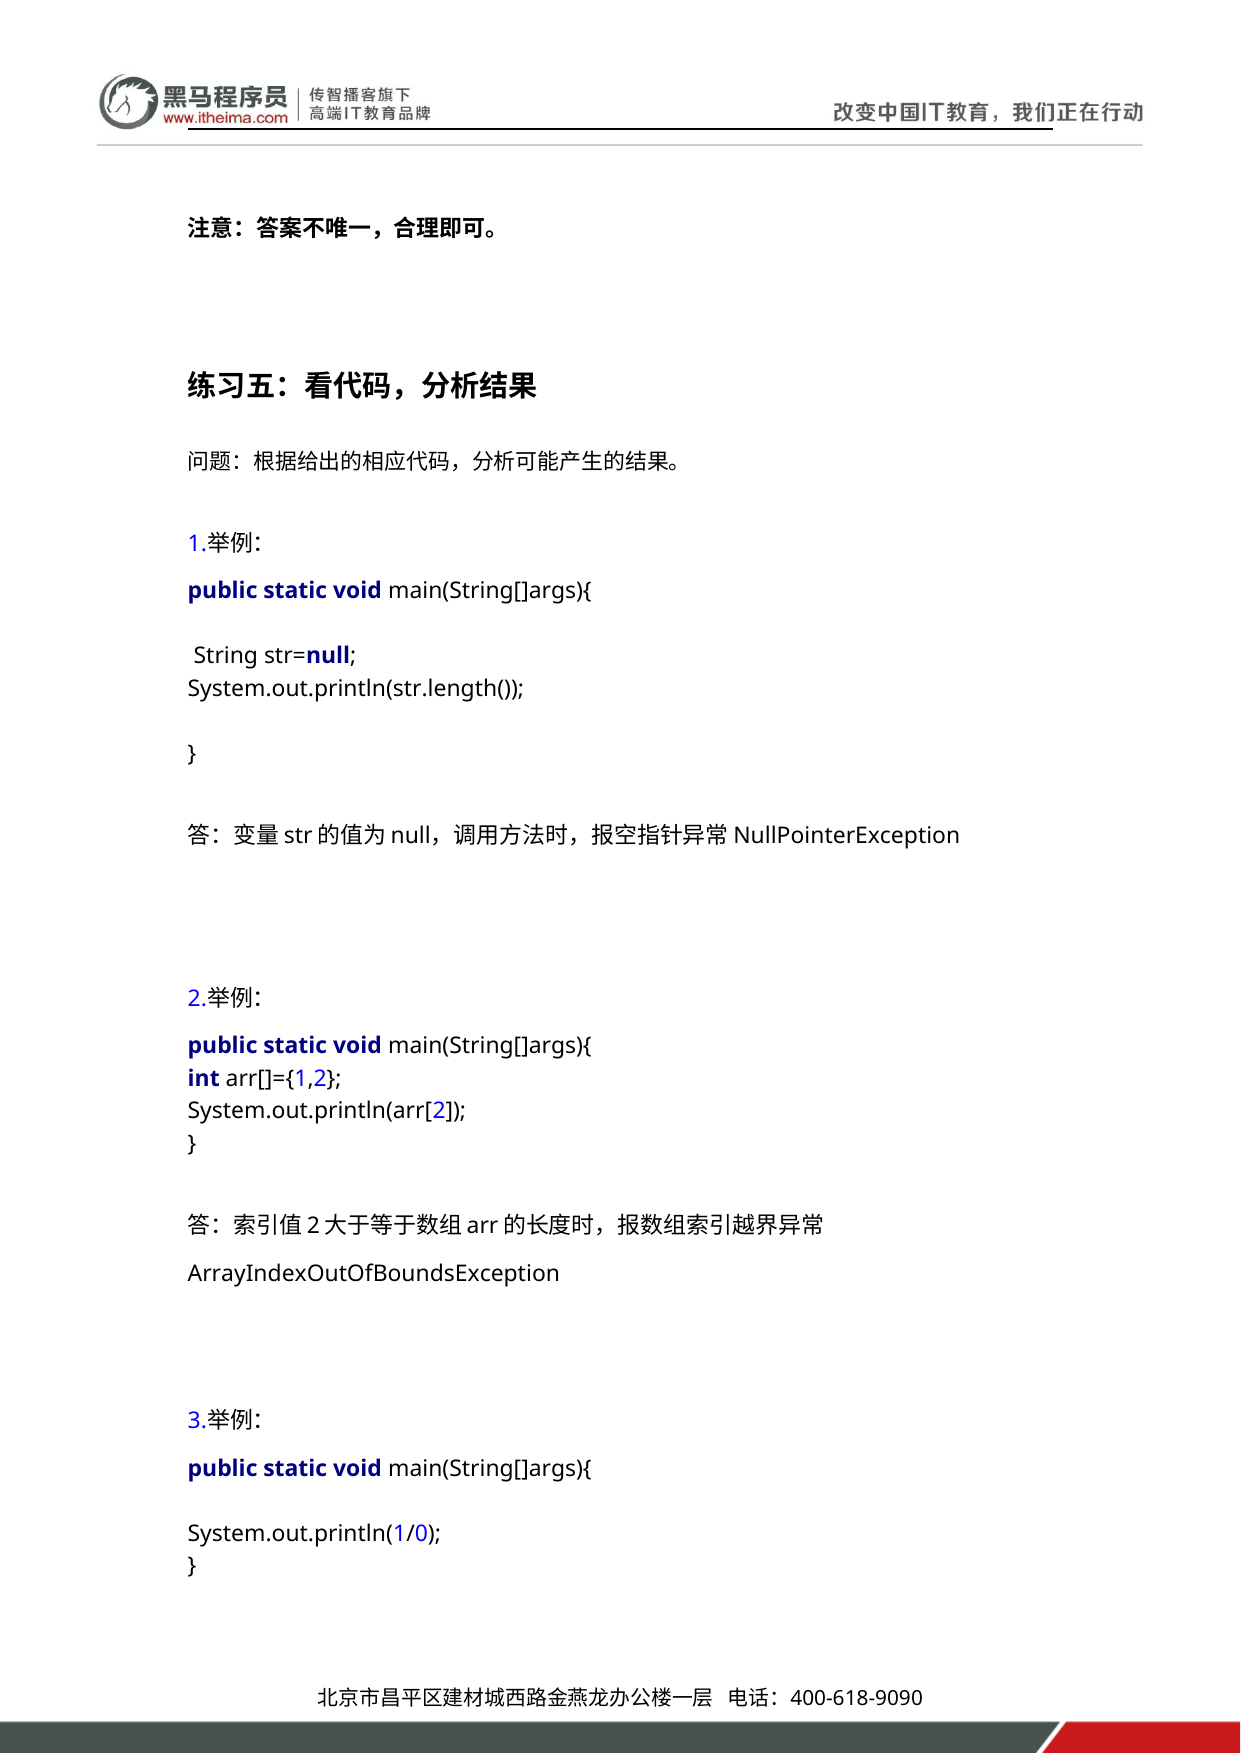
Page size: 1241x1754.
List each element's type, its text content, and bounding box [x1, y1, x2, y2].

subtitle 练习五：看代码，分析结果 [187, 352, 1053, 417]
text 问题：根据给出的相应代码，分析可能产生的结果。 [187, 444, 1053, 476]
picture [0, 3, 1241, 153]
text 注意：答案不唯一，合理即可。 [187, 194, 1053, 259]
picture [0, 1662, 1241, 1753]
text 1.举例： public static void main(String[]args){ String str=null; System.out.println(str.length()); } 答：变量str的值为null，调用方法时，报空指针异常NullPointerException 2.举例： public static void main(String[]args){ int arr[]={1,2}; System.out.println(arr[2]); } 答：索引值2大于等于数组arr的长度时，报数组索引越界异常ArrayIndexOutOfBoundsException 3.举例： public static void main(String[]args){ System.out.println(1/0); } [187, 509, 1053, 1581]
